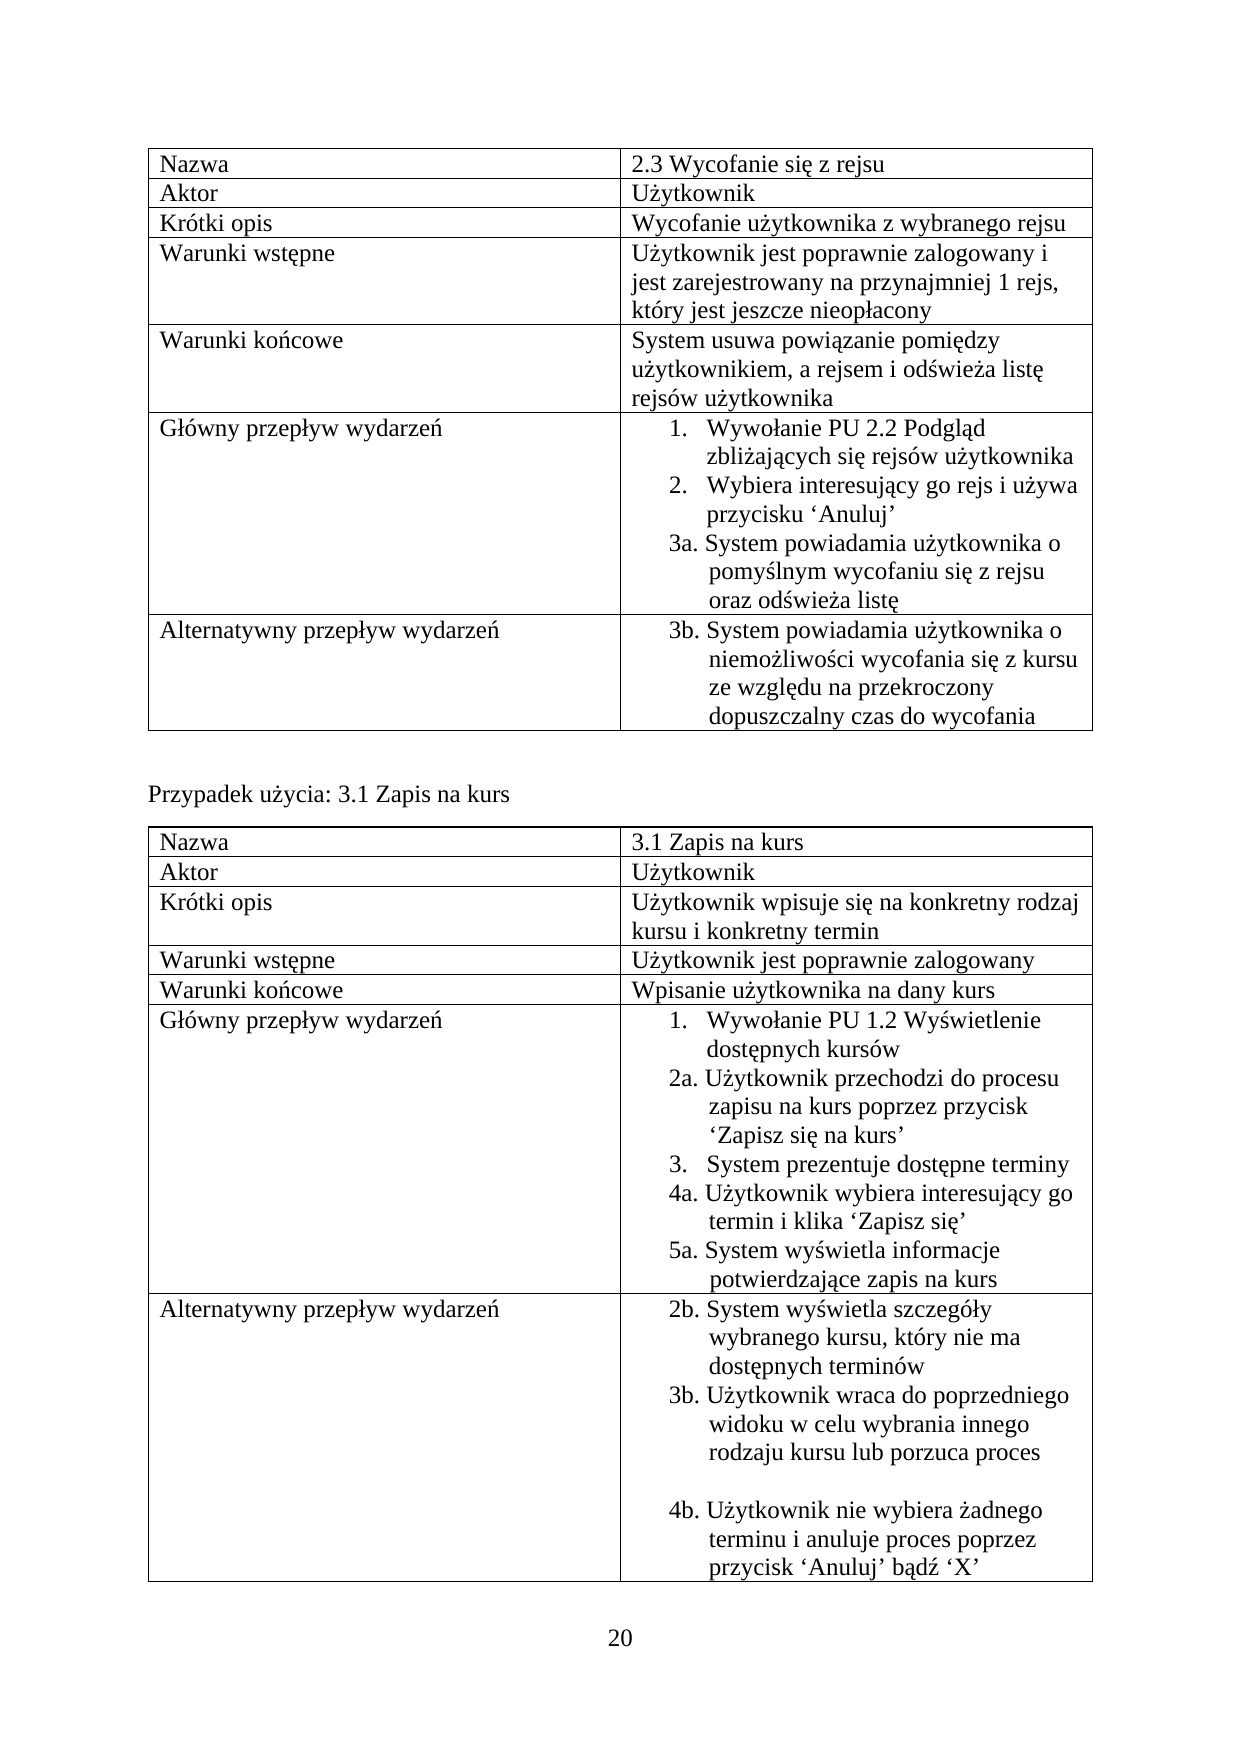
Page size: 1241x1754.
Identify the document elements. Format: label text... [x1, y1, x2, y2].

table_cell Warunki końcowe [149, 975, 620, 1004]
table_cell Wywołanie PU 2.2 Podgląd zbliżających się rejsów użytkownika Wybiera interesujący go rejs i używa przycisku ‘Anuluj’ 3a. System powiadamia użytkownika o pomyślnym wycofaniu się z rejsu oraz odświeża listę [621, 413, 1092, 614]
table_cell Użytkownik jest poprawnie zalogowany i jest zarejestrowany na przynajmniej 1 rejs, który jest jeszcze nieopłacony [621, 238, 1092, 324]
table_cell System usuwa powiązanie pomiędzy użytkownikiem, a rejsem i odświeża listę rejsów użytkownika [621, 325, 1092, 412]
table_cell Aktor [149, 179, 620, 207]
text Przypadek użycia: 3.1 Zapis na kurs [148, 779, 1093, 807]
table_cell Użytkownik [621, 179, 1092, 207]
table_cell Krótki opis [149, 887, 620, 944]
table_cell Alternatywny przepływ wydarzeń [149, 615, 620, 730]
table_header 2.3 Wycofanie się z rejsu [621, 149, 1092, 177]
table_cell Użytkownik [621, 857, 1092, 886]
table_cell Warunki końcowe [149, 325, 620, 412]
table_cell Wycofanie użytkownika z wybranego rejsu [621, 208, 1092, 237]
table_cell Główny przepływ wydarzeń [149, 413, 620, 614]
table_cell Wpisanie użytkownika na dany kurs [621, 975, 1092, 1004]
table_cell Warunki wstępne [149, 238, 620, 324]
table_cell Warunki wstępne [149, 946, 620, 974]
table_cell Alternatywny przepływ wydarzeń [149, 1294, 620, 1581]
table_header Nazwa [149, 149, 620, 177]
table_cell Aktor [149, 857, 620, 886]
table_cell Użytkownik wpisuje się na konkretny rodzaj kursu i konkretny termin [621, 887, 1092, 944]
table_cell Krótki opis [149, 208, 620, 237]
table_cell Użytkownik jest poprawnie zalogowany [621, 946, 1092, 974]
table_cell Główny przepływ wydarzeń [149, 1005, 620, 1293]
table_header Nazwa [149, 828, 620, 856]
table_header 3.1 Zapis na kurs [621, 828, 1092, 856]
table_cell 3b. System powiadamia użytkownika o niemożliwości wycofania się z kursu ze względu na przekroczony dopuszczalny czas do wycofania [621, 615, 1092, 730]
